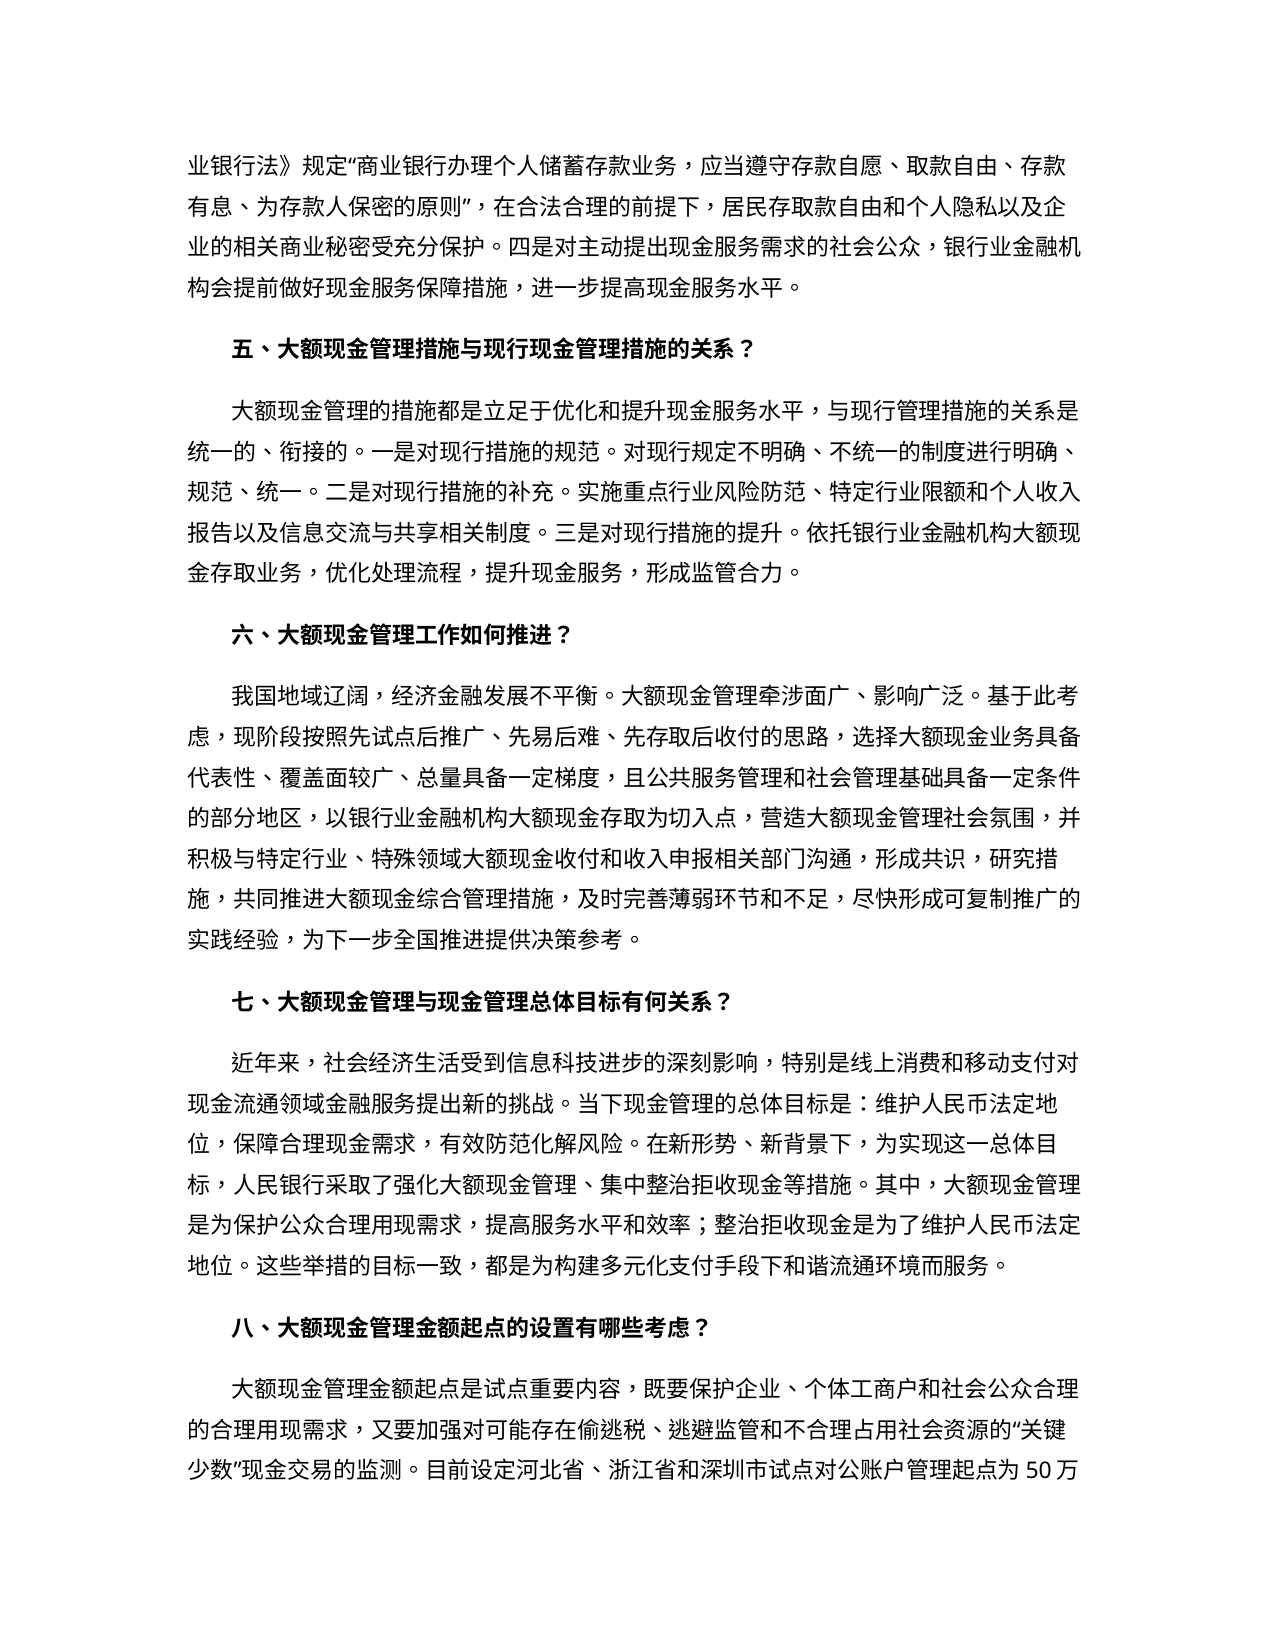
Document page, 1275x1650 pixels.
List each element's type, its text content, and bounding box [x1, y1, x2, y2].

text 五、大额现金管理措施与现行现金管理措施的关系？ [187, 333, 1087, 364]
text 大额现金管理的措施都是立足于优化和提升现金服务水平，与现行管理措施的关系是统一的、衔接的。一是对现行措施的规范。对现行规定不明确、不统一的制度进行明确、规范、统一。二是对现行措施的补充。实施重点行业风险防范、特定行业限额和个人收入报告以及信息交流与共享相关制度。三是对现行措施的提升。依托银行业金融机构大额现金存取业务，优化处理流程，提升现金服务，形成监管合力。 [187, 395, 1087, 588]
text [187, 150, 1087, 303]
text 我国地域辽阔，经济金融发展不平衡。大额现金管理牵涉面广、影响广泛。基于此考虑，现阶段按照先试点后推广、先易后难、先存取后收付的思路，选择大额现金业务具备代表性、覆盖面较广、总量具备一定梯度，且公共服务管理和社会管理基础具备一定条件的部分地区，以银行业金融机构大额现金存取为切入点，营造大额现金管理社会氛围，并积极与特定行业、特殊领域大额现金收付和收入申报相关部门沟通，形成共识，研究措施，共同推进大额现金综合管理措施，及时完善薄弱环节和不足，尽快形成可复制推广的实践经验，为下一步全国推进提供决策参考。 [187, 680, 1087, 955]
text 六、大额现金管理工作如何推进？ [187, 619, 1087, 650]
text 七、大额现金管理与现金管理总体目标有何关系？ [187, 985, 1087, 1017]
text 八、大额现金管理金额起点的设置有哪些考虑？ [187, 1311, 1087, 1343]
text 近年来，社会经济生活受到信息科技进步的深刻影响，特别是线上消费和移动支付对现金流通领域金融服务提出新的挑战。当下现金管理的总体目标是：维护人民币法定地位，保障合理现金需求，有效防范化解风险。在新形势、新背景下，为实现这一总体目标，人民银行采取了强化大额现金管理、集中整治拒收现金等措施。其中，大额现金管理是为保护公众合理用现需求，提高服务水平和效率；整治拒收现金是为了维护人民币法定地位。这些举措的目标一致，都是为构建多元化支付手段下和谐流通环境而服务。 [187, 1047, 1087, 1281]
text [187, 1373, 1087, 1485]
